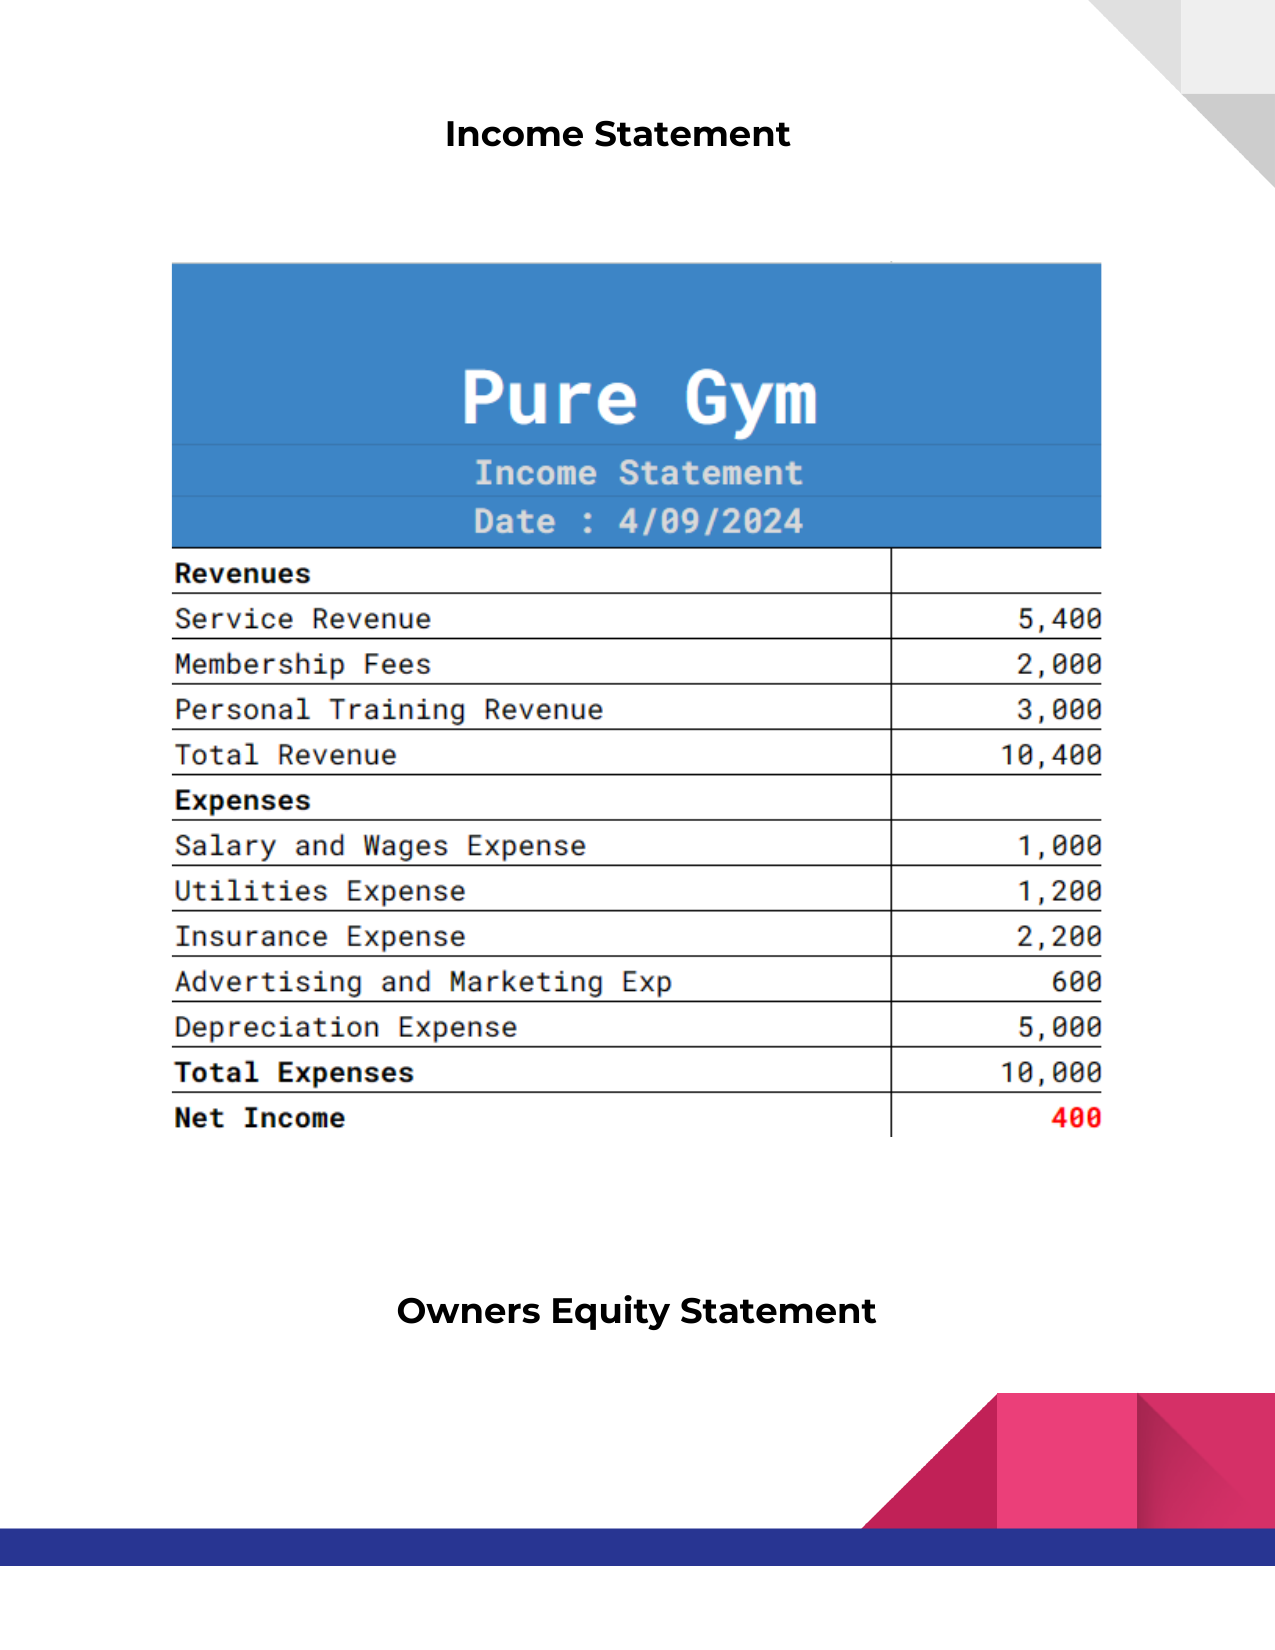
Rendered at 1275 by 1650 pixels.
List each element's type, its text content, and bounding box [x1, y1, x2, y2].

text Owners Equity Statement [148, 1289, 1125, 1333]
picture [0, 1391, 1275, 1566]
text Income Statement [148, 112, 1125, 156]
picture [171, 261, 1102, 1137]
picture [1087, 0, 1275, 188]
